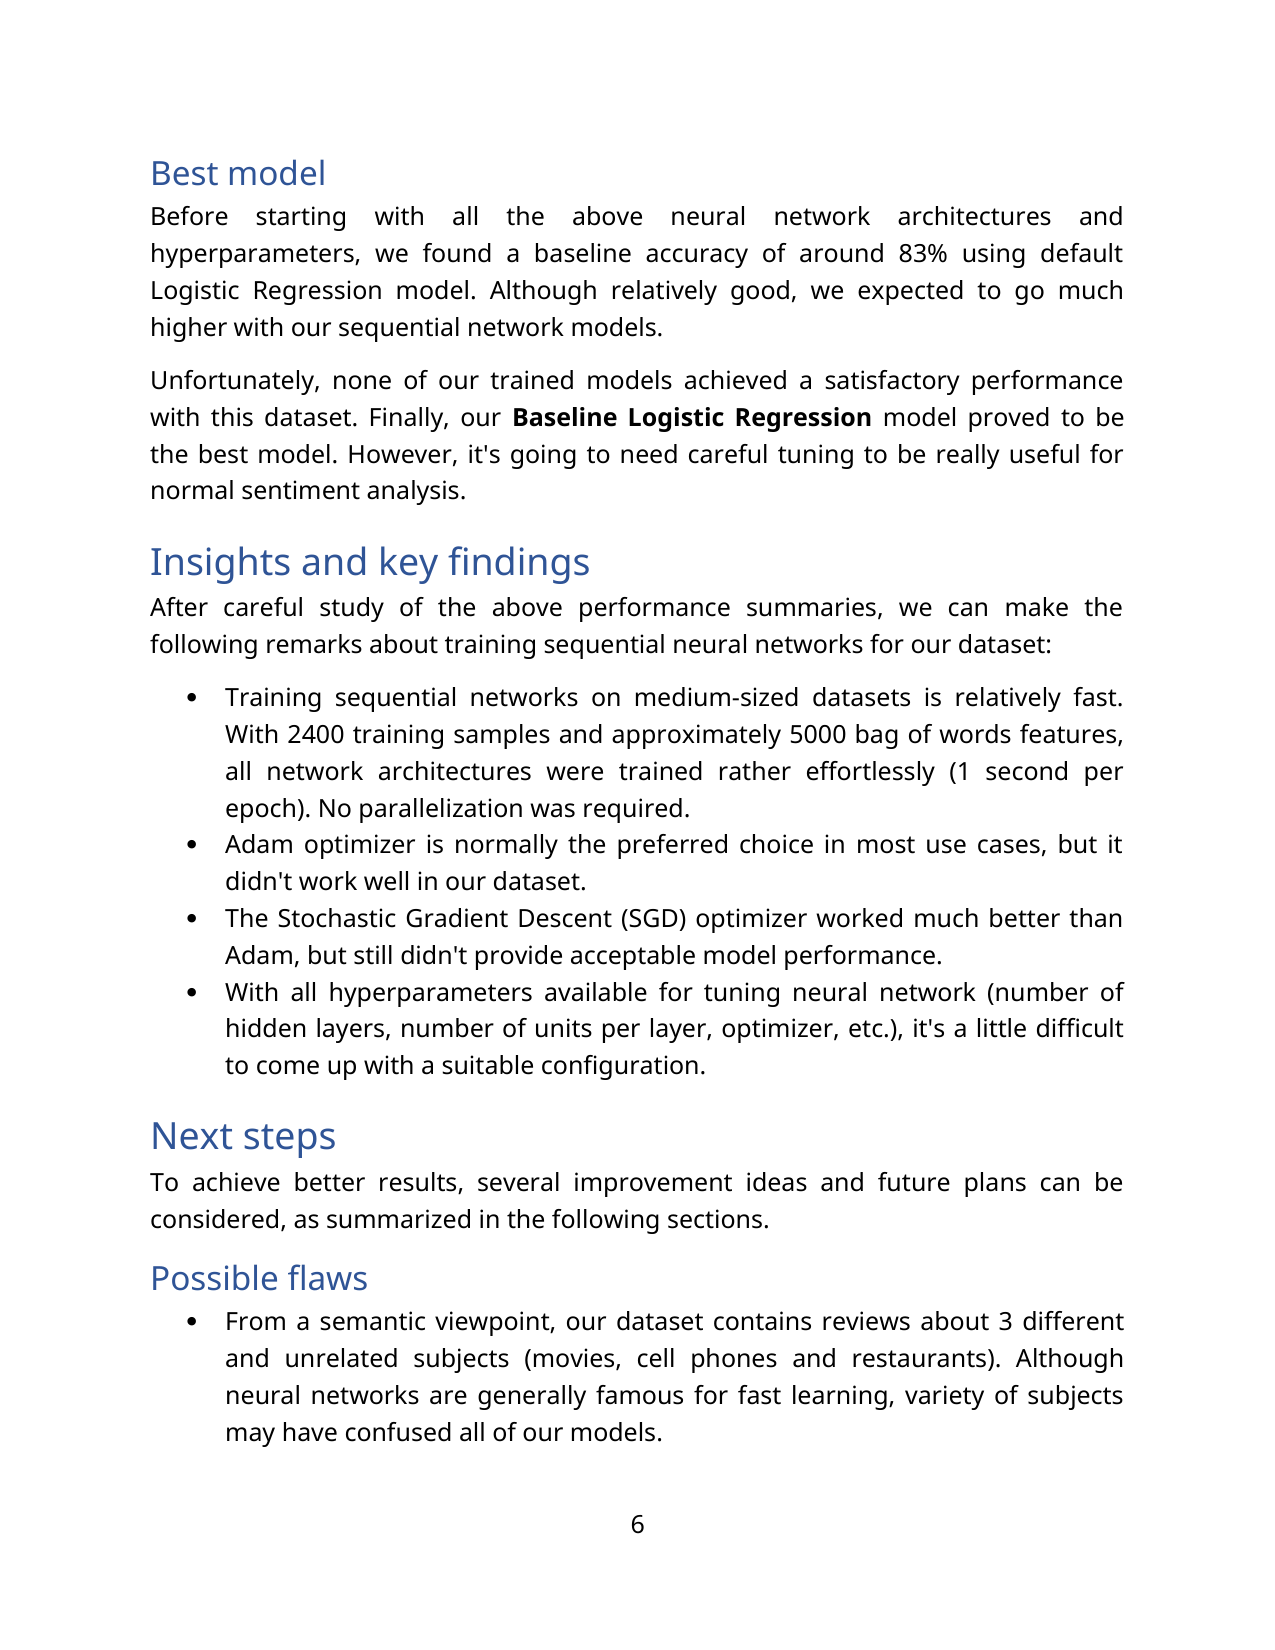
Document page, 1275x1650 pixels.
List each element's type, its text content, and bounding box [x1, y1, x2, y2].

subtitle Best model [150, 150, 1125, 195]
list Adam optimizer is normally the preferred choice in most use cases, but it didn't work well in our dataset. [187, 827, 1125, 898]
list Training sequential networks on medium-sized datasets is relatively fast. With 2400 training samples and approximately 5000 bag of words features, all network architectures were trained rather effortlessly (1 second per epoch). No parallelization was required. [187, 680, 1125, 824]
text After careful study of the above performance summaries, we can make the following remarks about training sequential neural networks for our dataset: [150, 590, 1125, 661]
list From a semantic viewpoint, our dataset contains reviews about 3 different and unrelated subjects (movies, cell phones and restaurants). Although neural networks are generally famous for fast learning, variety of subjects may have confused all of our models. [187, 1304, 1125, 1448]
subtitle Possible flaws [150, 1255, 1125, 1300]
list The Stochastic Gradient Descent (SGD) optimizer worked much better than Adam, but still didn't provide acceptable model performance. [187, 901, 1125, 972]
text Unfortunately, none of our trained models achieved a satisfactory performance with this dataset. Finally, our Baseline Logistic Regression model proved to be the best model. However, it's going to need careful tuning to be really useful for normal sentiment analysis. [150, 363, 1125, 507]
subtitle Next steps [150, 1109, 1125, 1161]
text To achieve better results, several improvement ideas and future plans can be considered, as summarized in the following sections. [150, 1165, 1125, 1236]
list With all hyperparameters available for tuning neural network (number of hidden layers, number of units per layer, optimizer, etc.), it's a little difficult to come up with a suitable configuration. [187, 974, 1125, 1082]
subtitle Insights and key findings [150, 535, 1125, 586]
text Before starting with all the above neural network architectures and hyperparameters, we found a baseline accuracy of around 83% using default Logistic Regression model. Although relatively good, we expected to go much higher with our sequential network models. [150, 199, 1125, 343]
